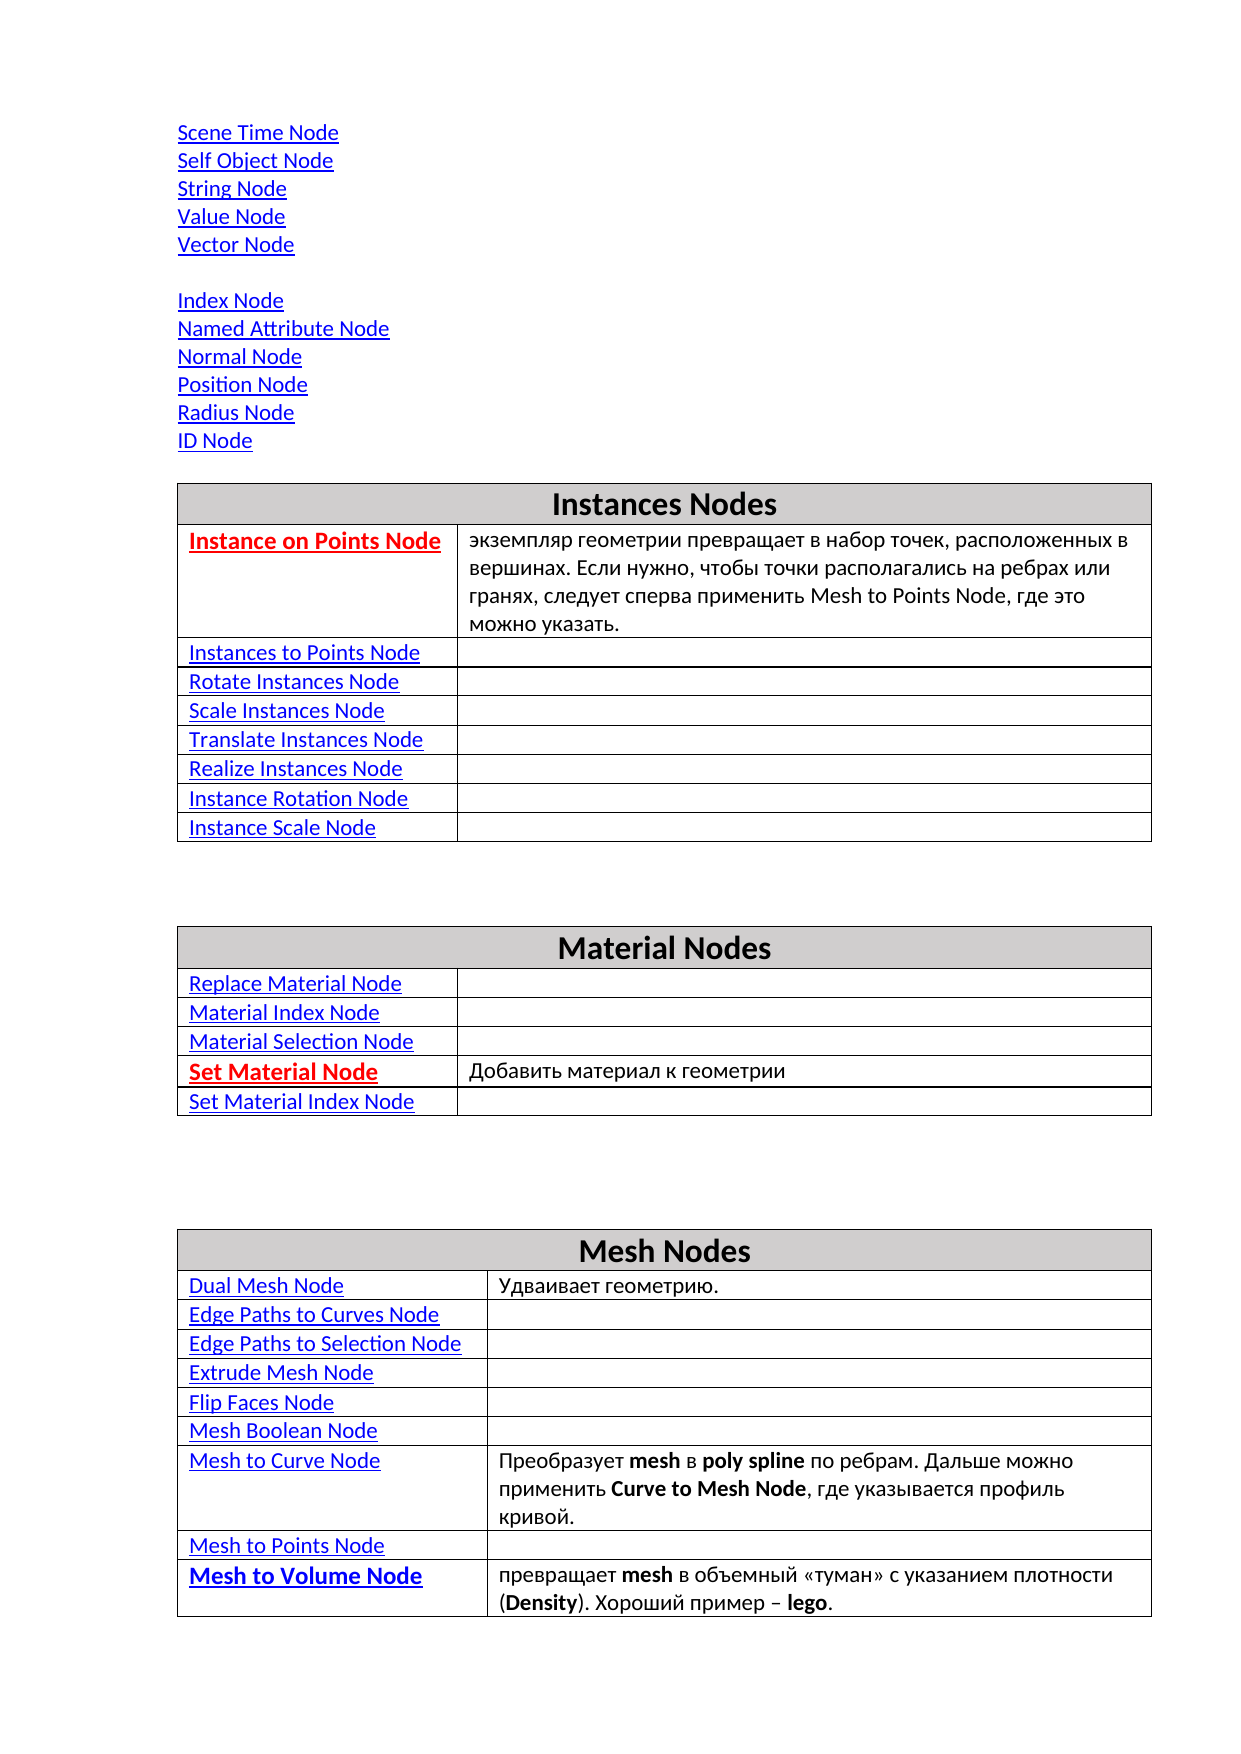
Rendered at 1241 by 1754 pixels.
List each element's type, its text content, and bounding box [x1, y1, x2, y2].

table_cell [458, 1088, 1151, 1115]
table_cell Scale Instances Node [178, 696, 457, 724]
table_cell [458, 998, 1151, 1026]
table_cell [488, 1300, 1151, 1328]
table_cell [458, 668, 1151, 695]
table_header Mesh Nodes [178, 1230, 1151, 1270]
table_cell Mesh to Curve Node [178, 1446, 487, 1530]
table_cell [488, 1359, 1151, 1387]
table_cell Удваивает геометрию. [488, 1271, 1151, 1299]
text Named Attribute Node [177, 314, 1152, 342]
text Index Node [177, 286, 1152, 314]
table_cell Преобразует mesh в poly spline по ребрам. Дальше можно применить Curve to Mesh Node, где указывается профиль кривой. [488, 1446, 1151, 1530]
table_cell [458, 726, 1151, 753]
text Radius Node [177, 398, 1152, 426]
table_cell [458, 638, 1151, 666]
table_cell Flip Faces Node [178, 1388, 487, 1416]
table_cell Realize Instances Node [178, 755, 457, 783]
table_cell Rotate Instances Node [178, 668, 457, 695]
text Position Node [177, 370, 1152, 398]
text Self Object Node [177, 146, 1152, 174]
table_cell Добавить материал к геометрии [458, 1056, 1151, 1086]
table_cell Replace Material Node [178, 969, 457, 997]
table_cell Translate Instances Node [178, 726, 457, 753]
table_cell Mesh to Volume Node [178, 1560, 487, 1616]
table_cell Edge Paths to Selection Node [178, 1330, 487, 1357]
table_cell [458, 784, 1151, 812]
table_cell [458, 755, 1151, 783]
text Value Node [177, 202, 1152, 230]
table_cell [458, 969, 1151, 997]
text ID Node [177, 426, 1152, 454]
table_cell Instances to Points Node [178, 638, 457, 666]
table_header Instances Nodes [178, 484, 1151, 524]
table_header Material Nodes [178, 927, 1151, 968]
text String Node [177, 174, 1152, 202]
text Vector Node [177, 230, 1152, 258]
table_cell Material Index Node [178, 998, 457, 1026]
table_cell [488, 1330, 1151, 1357]
table_cell Instance on Points Node [178, 525, 457, 637]
table_cell [488, 1531, 1151, 1559]
table_cell превращает mesh в объемный «туман» с указанием плотности (Density). Хороший пример – lego. [488, 1560, 1151, 1616]
table_cell Dual Mesh Node [178, 1271, 487, 1299]
table_cell [488, 1388, 1151, 1416]
table_cell Mesh to Points Node [178, 1531, 487, 1559]
table_cell [458, 813, 1151, 841]
table_cell [488, 1417, 1151, 1445]
table_cell Edge Paths to Curves Node [178, 1300, 487, 1328]
table_cell Instance Rotation Node [178, 784, 457, 812]
table_cell Instance Scale Node [178, 813, 457, 841]
table_cell Mesh Boolean Node [178, 1417, 487, 1445]
table_cell [458, 1027, 1151, 1055]
text Scene Time Node [177, 118, 1152, 146]
table_cell Extrude Mesh Node [178, 1359, 487, 1387]
table_cell Material Selection Node [178, 1027, 457, 1055]
table_cell Set Material Index Node [178, 1088, 457, 1115]
table_cell экземпляр геометрии превращает в набор точек, расположенных в вершинах. Если нужно, чтобы точки располагались на ребрах или гранях, следует сперва применить Mesh to Points Node, где это можно указать. [458, 525, 1151, 637]
text Normal Node [177, 342, 1152, 370]
table_cell Set Material Node [178, 1056, 457, 1086]
table_cell [458, 696, 1151, 724]
